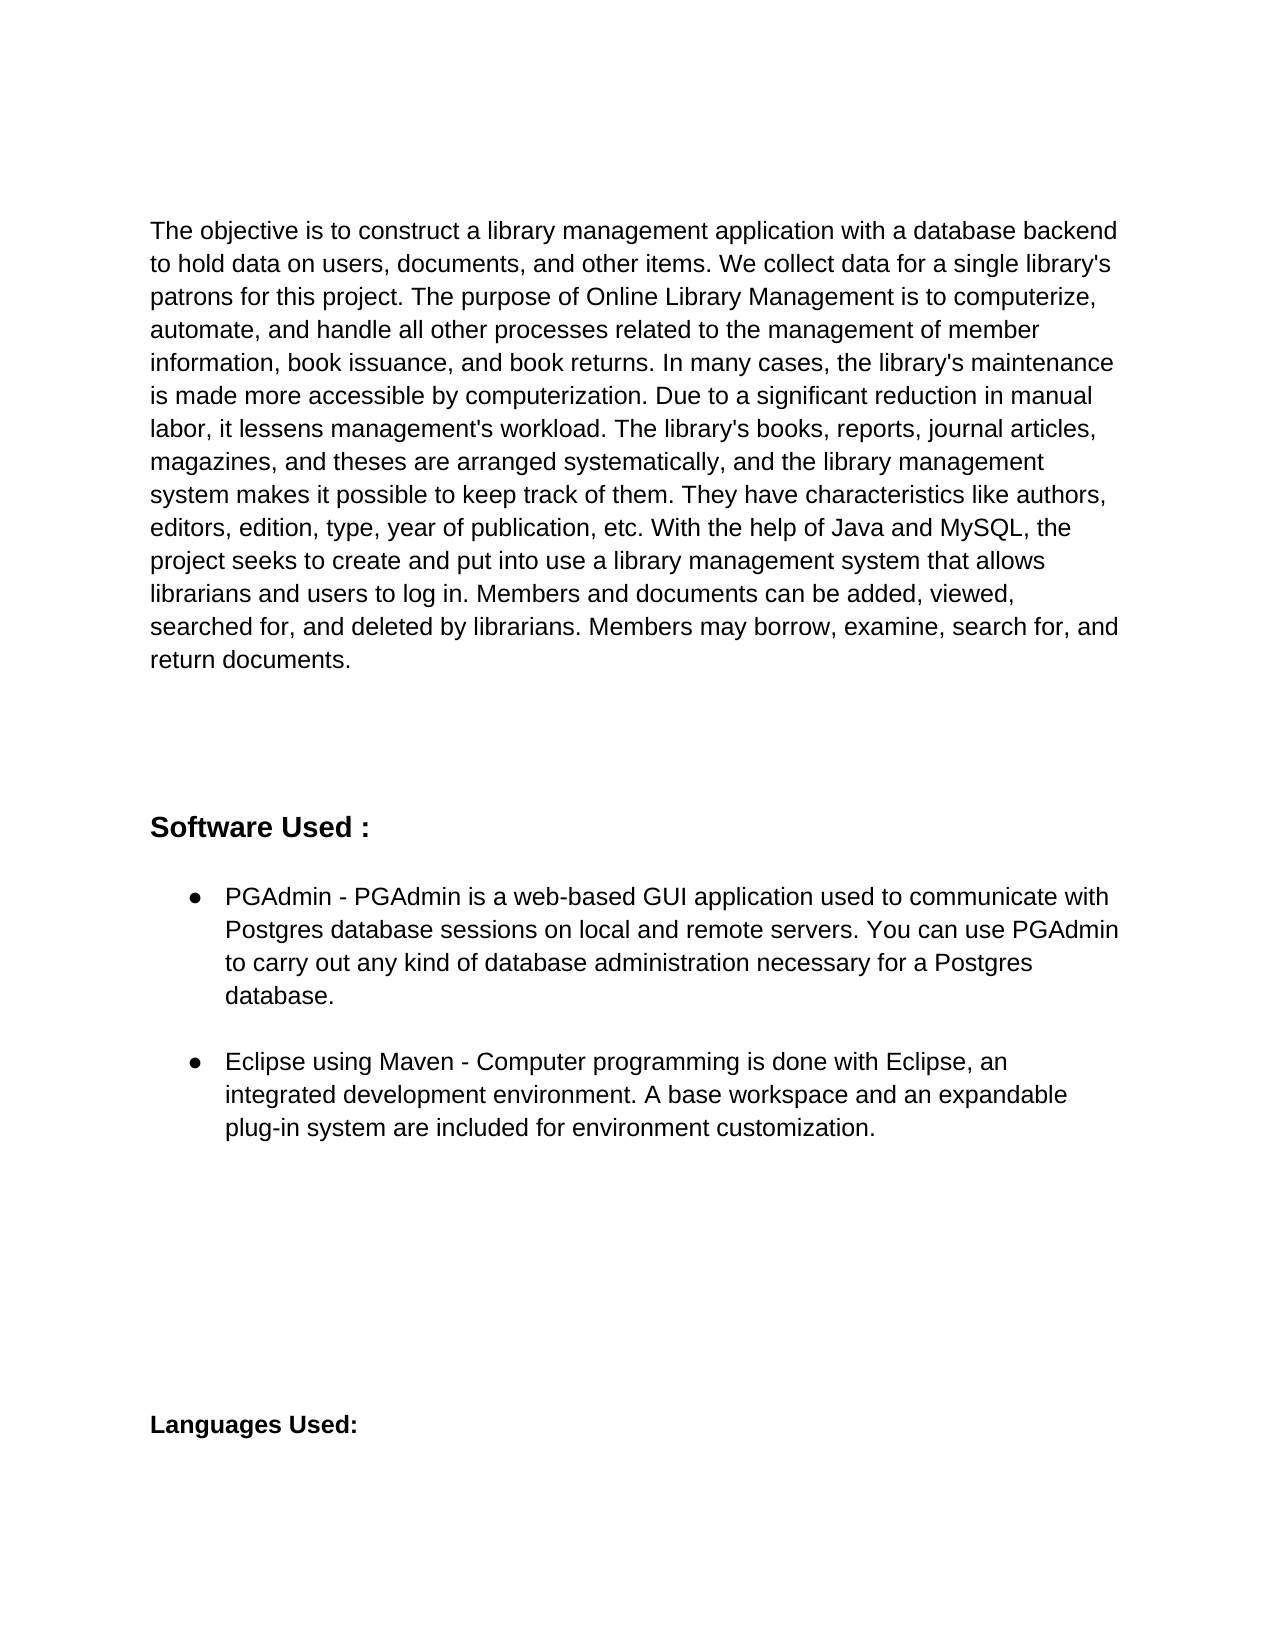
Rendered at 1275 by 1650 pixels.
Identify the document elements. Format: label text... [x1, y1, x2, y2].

list PGAdmin - PGAdmin is a web-based GUI application used to communicate with Postgres database sessions on local and remote servers. You can use PGAdmin to carry out any kind of database administration necessary for a Postgres database. [187, 882, 1125, 1010]
text Software Used : [150, 810, 1125, 844]
text The objective is to construct a library management application with a database backend to hold data on users, documents, and other items. We collect data for a single library's patrons for this project. The purpose of Online Library Management is to computerize, automate, and handle all other processes related to the management of member information, book issuance, and book returns. In many cases, the library's maintenance is made more accessible by computerization. Due to a significant reduction in manual labor, it lessens management's workload. The library's books, reports, journal articles, magazines, and theses are arranged systematically, and the library management system makes it possible to keep track of them. They have characteristics like authors, editors, edition, type, year of publication, etc. With the help of Java and MySQL, the project seeks to create and put into use a library management system that allows librarians and users to log in. Members and documents can be added, viewed, searched for, and deleted by librarians. Members may borrow, examine, search for, and return documents. [150, 216, 1125, 674]
list Eclipse using Maven - Computer programming is done with Eclipse, an integrated development environment. A base workspace and an expandable plug-in system are included for environment customization. [187, 1047, 1125, 1142]
text Languages Used: [150, 1410, 1125, 1439]
